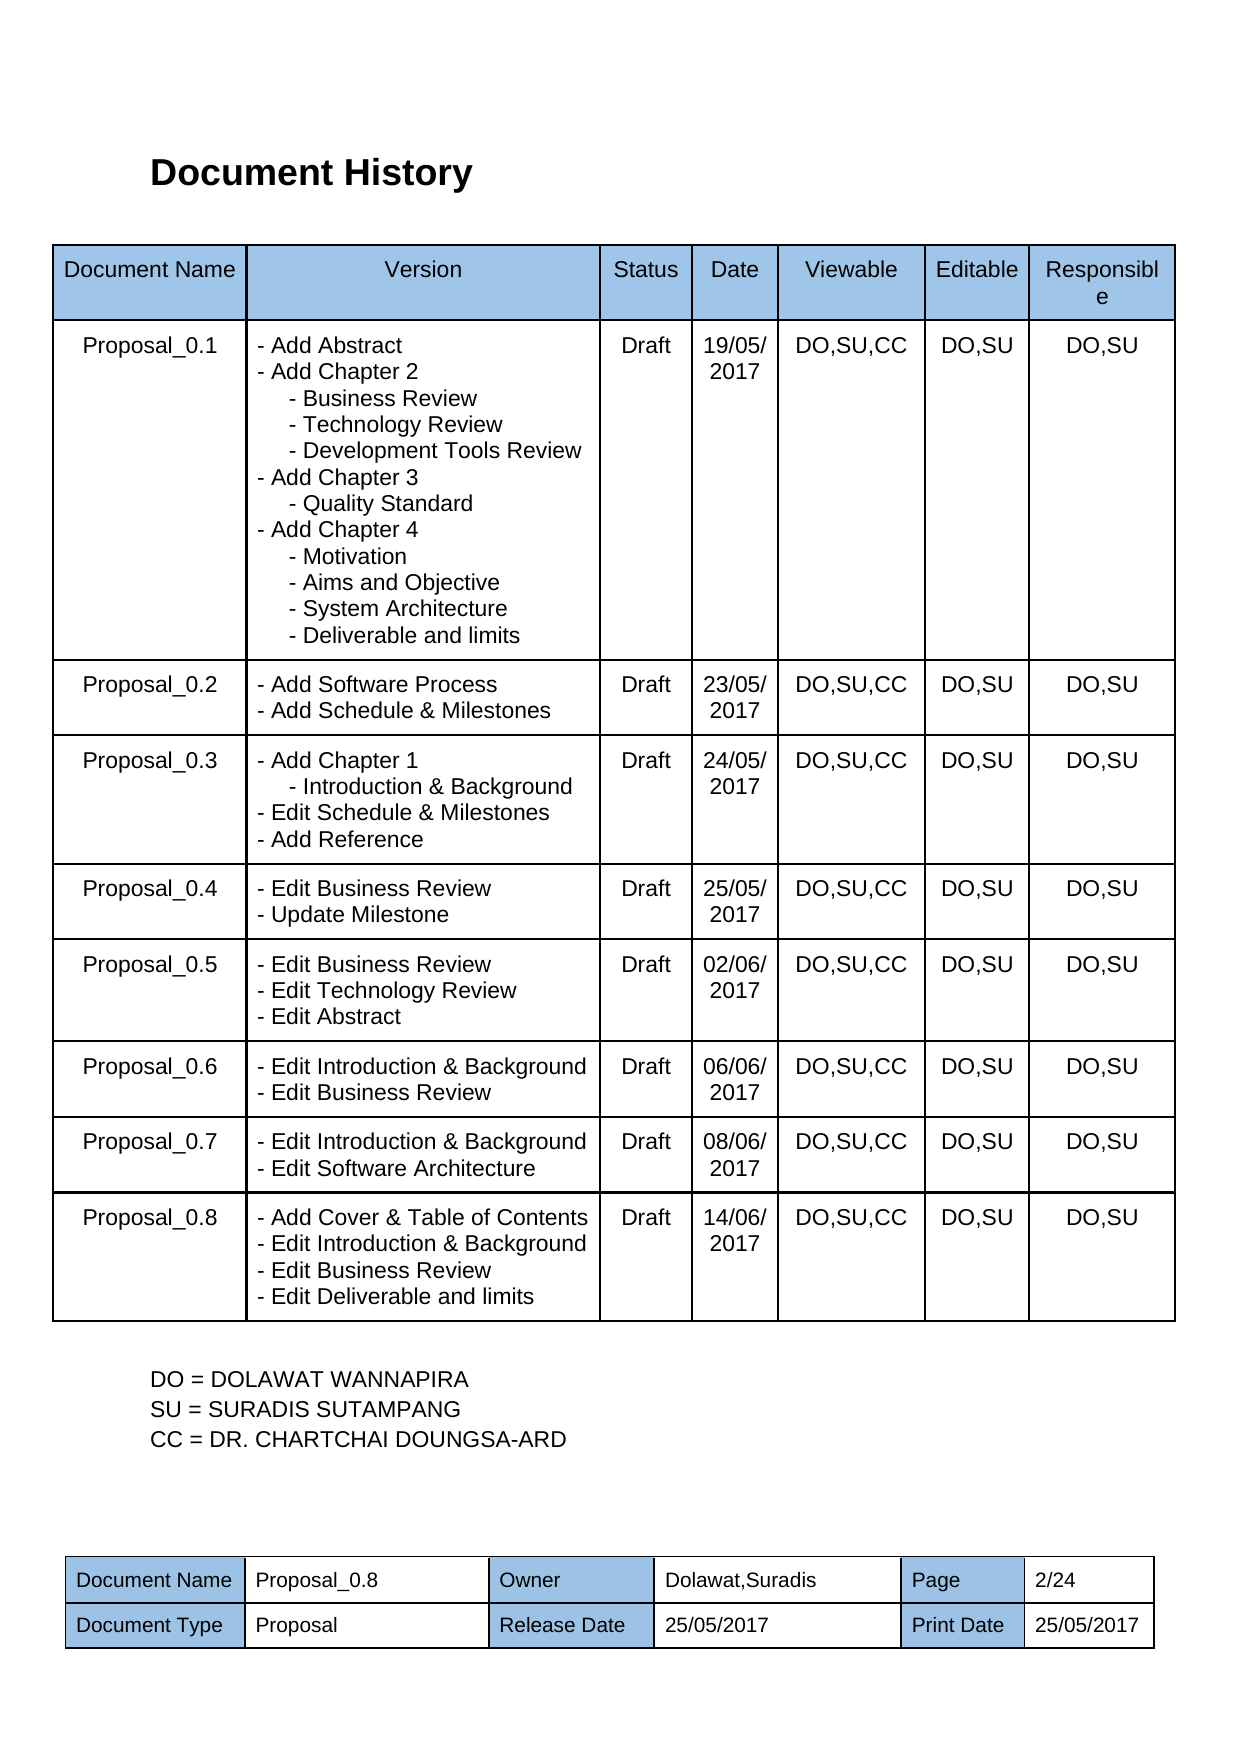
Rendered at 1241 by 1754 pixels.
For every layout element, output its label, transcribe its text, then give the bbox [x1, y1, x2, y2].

table_cell DO,SU [1030, 940, 1174, 1040]
table_cell DO,SU [926, 1042, 1028, 1116]
table_header Status [601, 246, 691, 319]
table_cell 25/05/2017 [693, 865, 777, 938]
table_cell - Edit Business Review - Edit Technology Review - Edit Abstract [248, 940, 599, 1040]
table_cell Proposal_0.1 [54, 321, 245, 658]
table_cell - Edit Introduction & Background - Edit Business Review [248, 1042, 599, 1116]
table_header Document Name [54, 246, 245, 319]
table_cell Proposal_0.7 [54, 1118, 245, 1191]
table_cell Proposal_0.3 [54, 736, 245, 862]
table_cell Draft [601, 1194, 691, 1320]
table_cell 06/06/2017 [693, 1042, 777, 1116]
table_cell DO,SU [1030, 1118, 1174, 1191]
table_cell Draft [601, 1118, 691, 1191]
table_cell DO,SU,CC [779, 661, 924, 734]
table_cell Proposal_0.6 [54, 1042, 245, 1116]
table_cell DO,SU,CC [779, 865, 924, 938]
table_cell Draft [601, 940, 691, 1040]
table_cell DO,SU [1030, 1194, 1174, 1320]
table_cell Proposal_0.5 [54, 940, 245, 1040]
table_cell DO,SU [1030, 865, 1174, 938]
table_cell DO,SU [926, 1194, 1028, 1320]
table_cell DO,SU,CC [779, 1118, 924, 1191]
table_cell DO,SU [926, 1118, 1028, 1191]
text SU = SURADIS SUTAMPANG [150, 1396, 1121, 1422]
table_cell DO,SU [926, 940, 1028, 1040]
table_header Version [248, 246, 599, 319]
table_cell Draft [601, 736, 691, 862]
table_cell DO,SU,CC [779, 1194, 924, 1320]
table_cell DO,SU [926, 321, 1028, 658]
table_cell Proposal_0.2 [54, 661, 245, 734]
table_cell DO,SU,CC [779, 1042, 924, 1116]
table_cell Proposal_0.4 [54, 865, 245, 938]
table_header Responsible [1030, 246, 1174, 319]
table_cell DO,SU [1030, 321, 1174, 658]
text Document History [150, 150, 1121, 193]
table_cell DO,SU [1030, 1042, 1174, 1116]
table_cell DO,SU [1030, 661, 1174, 734]
table_cell DO,SU,CC [779, 321, 924, 658]
table_cell 23/05/2017 [693, 661, 777, 734]
table_cell - Add Abstract - Add Chapter 2 - Business Review - Technology Review - Development Tools Review - Add Chapter 3 - Quality Standard - Add Chapter 4 - Motivation - Aims and Objective - System Architecture - Deliverable and limits [248, 321, 599, 658]
table_cell DO,SU,CC [779, 940, 924, 1040]
text CC = DR. CHARTCHAI DOUNGSA-ARD [150, 1426, 1121, 1453]
table_cell 02/06/2017 [693, 940, 777, 1040]
table_cell - Edit Business Review - Update Milestone [248, 865, 599, 938]
table_header Date [693, 246, 777, 319]
table_cell Draft [601, 1042, 691, 1116]
table_cell - Add Chapter 1 - Introduction & Background - Edit Schedule & Milestones - Add Reference [248, 736, 599, 862]
table_cell DO,SU [926, 661, 1028, 734]
table_cell Proposal_0.8 [54, 1194, 245, 1320]
table_cell 19/05/2017 [693, 321, 777, 658]
table_cell - Edit Introduction & Background - Edit Software Architecture [248, 1118, 599, 1191]
table_cell Draft [601, 321, 691, 658]
table_cell - Add Cover & Table of Contents - Edit Introduction & Background - Edit Business Review - Edit Deliverable and limits [248, 1194, 599, 1320]
table_cell DO,SU [926, 865, 1028, 938]
table_cell 24/05/2017 [693, 736, 777, 862]
table_cell 14/06/2017 [693, 1194, 777, 1320]
table_cell Draft [601, 865, 691, 938]
table_cell Draft [601, 661, 691, 734]
table_cell DO,SU [1030, 736, 1174, 862]
table_header Viewable [779, 246, 924, 319]
table_cell DO,SU [926, 736, 1028, 862]
text DO = DOLAWAT WANNAPIRA [150, 1366, 1121, 1392]
table_cell 08/06/2017 [693, 1118, 777, 1191]
table_header Editable [926, 246, 1028, 319]
table_cell DO,SU,CC [779, 736, 924, 862]
table_cell - Add Software Process - Add Schedule & Milestones [248, 661, 599, 734]
